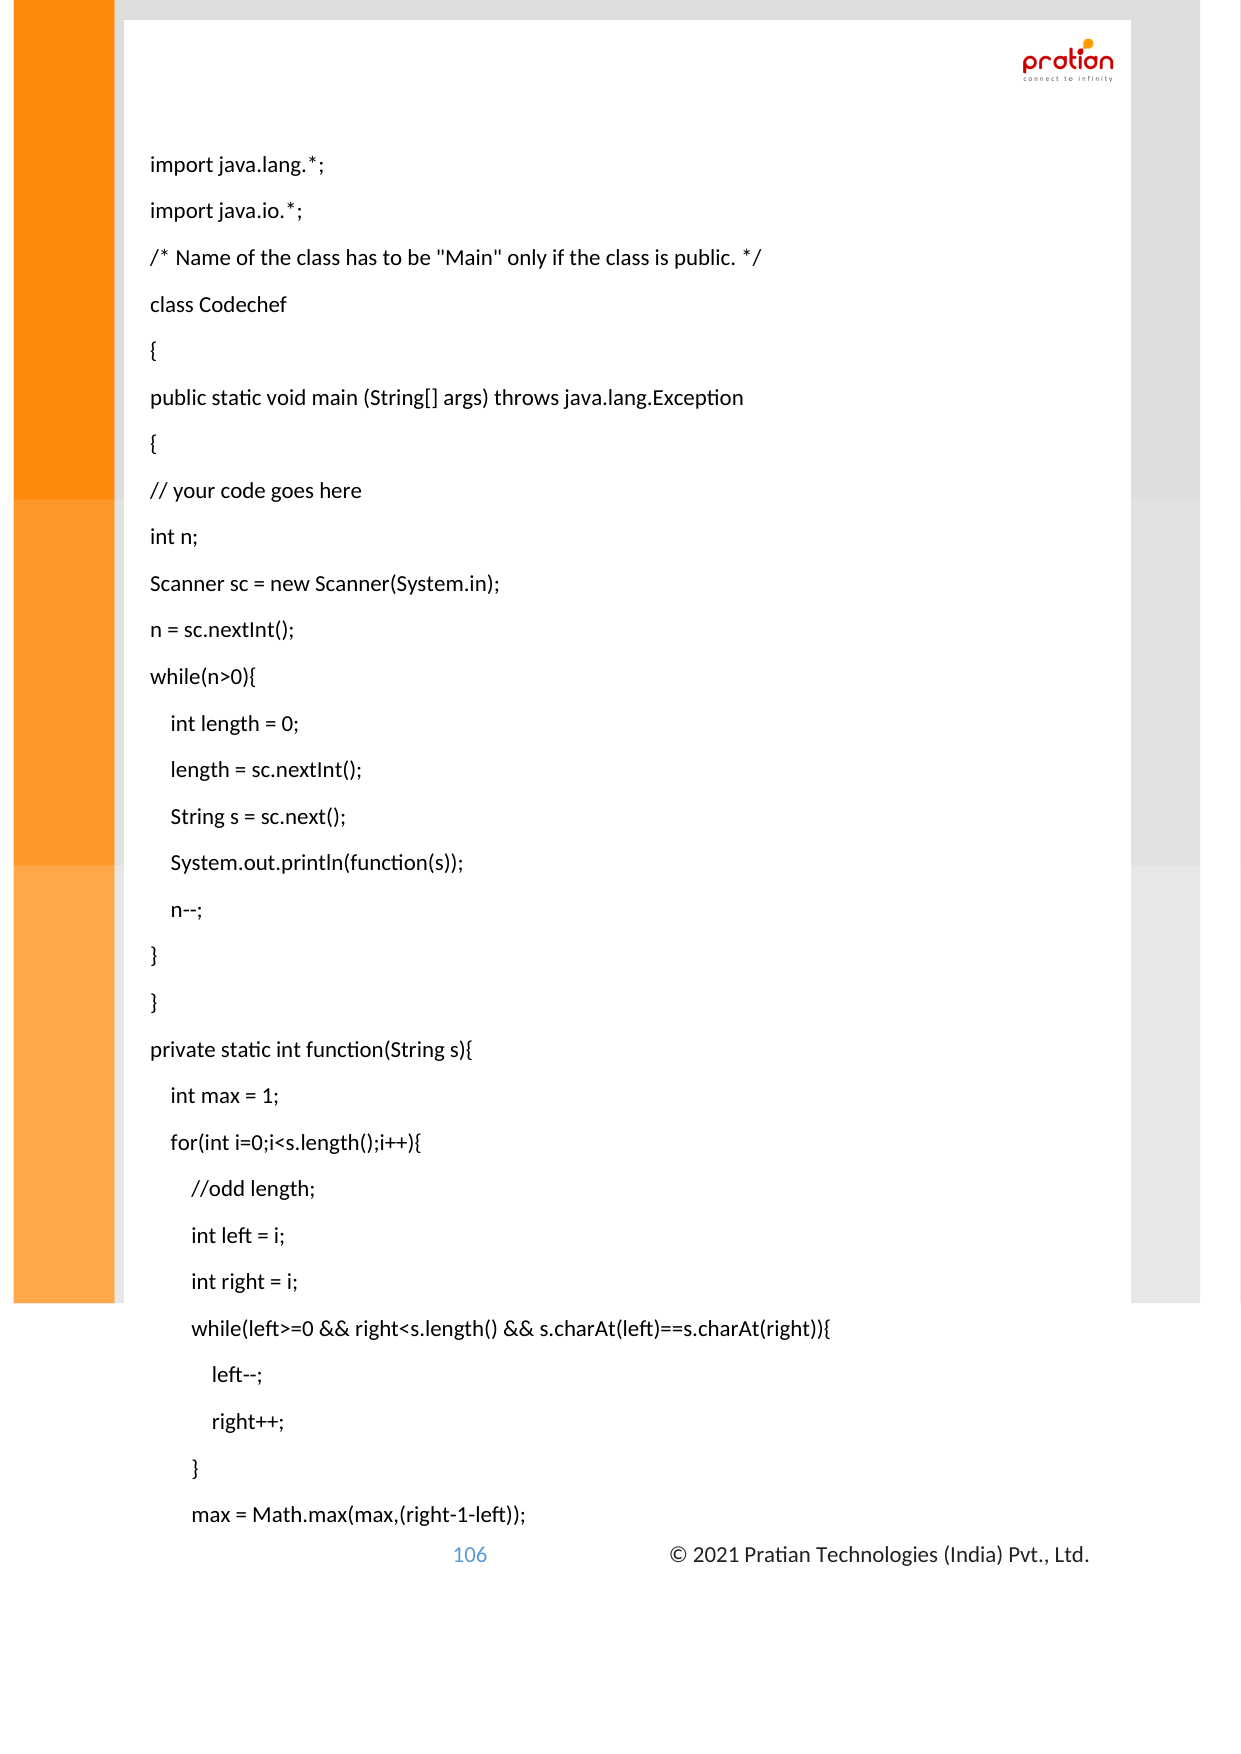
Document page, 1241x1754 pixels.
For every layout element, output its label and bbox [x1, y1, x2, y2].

picture [13, 0, 1241, 1545]
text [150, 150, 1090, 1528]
